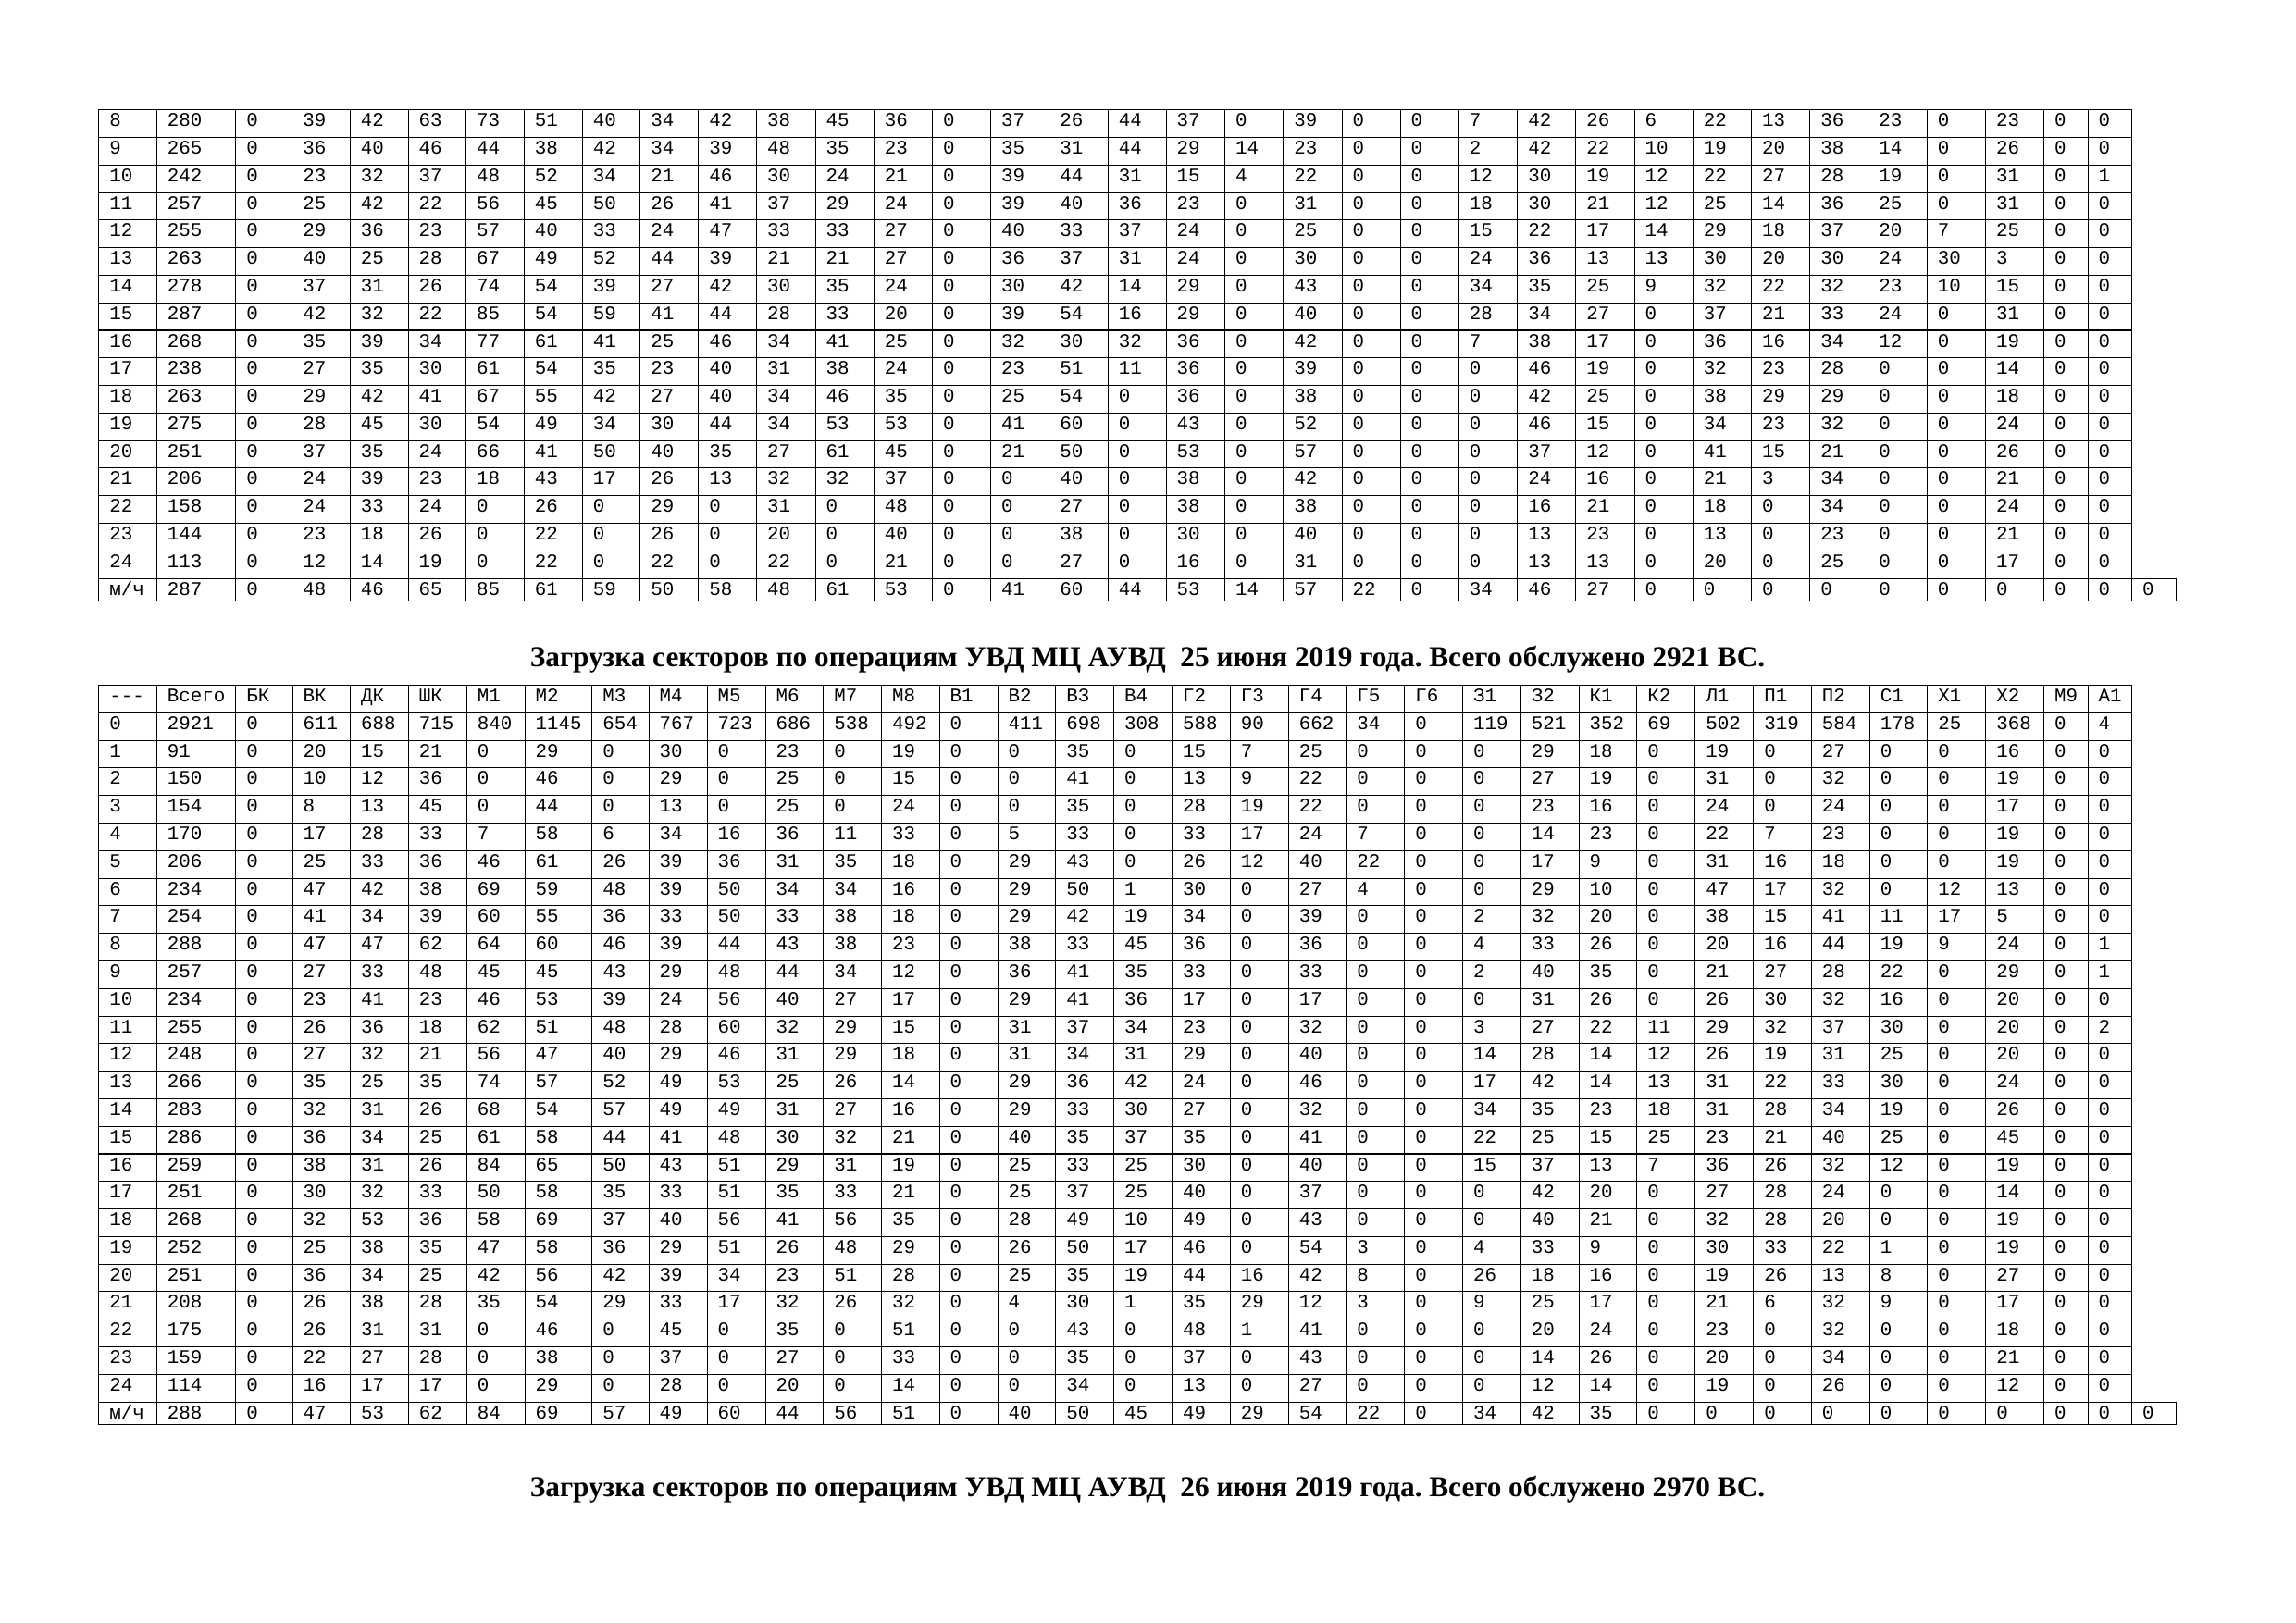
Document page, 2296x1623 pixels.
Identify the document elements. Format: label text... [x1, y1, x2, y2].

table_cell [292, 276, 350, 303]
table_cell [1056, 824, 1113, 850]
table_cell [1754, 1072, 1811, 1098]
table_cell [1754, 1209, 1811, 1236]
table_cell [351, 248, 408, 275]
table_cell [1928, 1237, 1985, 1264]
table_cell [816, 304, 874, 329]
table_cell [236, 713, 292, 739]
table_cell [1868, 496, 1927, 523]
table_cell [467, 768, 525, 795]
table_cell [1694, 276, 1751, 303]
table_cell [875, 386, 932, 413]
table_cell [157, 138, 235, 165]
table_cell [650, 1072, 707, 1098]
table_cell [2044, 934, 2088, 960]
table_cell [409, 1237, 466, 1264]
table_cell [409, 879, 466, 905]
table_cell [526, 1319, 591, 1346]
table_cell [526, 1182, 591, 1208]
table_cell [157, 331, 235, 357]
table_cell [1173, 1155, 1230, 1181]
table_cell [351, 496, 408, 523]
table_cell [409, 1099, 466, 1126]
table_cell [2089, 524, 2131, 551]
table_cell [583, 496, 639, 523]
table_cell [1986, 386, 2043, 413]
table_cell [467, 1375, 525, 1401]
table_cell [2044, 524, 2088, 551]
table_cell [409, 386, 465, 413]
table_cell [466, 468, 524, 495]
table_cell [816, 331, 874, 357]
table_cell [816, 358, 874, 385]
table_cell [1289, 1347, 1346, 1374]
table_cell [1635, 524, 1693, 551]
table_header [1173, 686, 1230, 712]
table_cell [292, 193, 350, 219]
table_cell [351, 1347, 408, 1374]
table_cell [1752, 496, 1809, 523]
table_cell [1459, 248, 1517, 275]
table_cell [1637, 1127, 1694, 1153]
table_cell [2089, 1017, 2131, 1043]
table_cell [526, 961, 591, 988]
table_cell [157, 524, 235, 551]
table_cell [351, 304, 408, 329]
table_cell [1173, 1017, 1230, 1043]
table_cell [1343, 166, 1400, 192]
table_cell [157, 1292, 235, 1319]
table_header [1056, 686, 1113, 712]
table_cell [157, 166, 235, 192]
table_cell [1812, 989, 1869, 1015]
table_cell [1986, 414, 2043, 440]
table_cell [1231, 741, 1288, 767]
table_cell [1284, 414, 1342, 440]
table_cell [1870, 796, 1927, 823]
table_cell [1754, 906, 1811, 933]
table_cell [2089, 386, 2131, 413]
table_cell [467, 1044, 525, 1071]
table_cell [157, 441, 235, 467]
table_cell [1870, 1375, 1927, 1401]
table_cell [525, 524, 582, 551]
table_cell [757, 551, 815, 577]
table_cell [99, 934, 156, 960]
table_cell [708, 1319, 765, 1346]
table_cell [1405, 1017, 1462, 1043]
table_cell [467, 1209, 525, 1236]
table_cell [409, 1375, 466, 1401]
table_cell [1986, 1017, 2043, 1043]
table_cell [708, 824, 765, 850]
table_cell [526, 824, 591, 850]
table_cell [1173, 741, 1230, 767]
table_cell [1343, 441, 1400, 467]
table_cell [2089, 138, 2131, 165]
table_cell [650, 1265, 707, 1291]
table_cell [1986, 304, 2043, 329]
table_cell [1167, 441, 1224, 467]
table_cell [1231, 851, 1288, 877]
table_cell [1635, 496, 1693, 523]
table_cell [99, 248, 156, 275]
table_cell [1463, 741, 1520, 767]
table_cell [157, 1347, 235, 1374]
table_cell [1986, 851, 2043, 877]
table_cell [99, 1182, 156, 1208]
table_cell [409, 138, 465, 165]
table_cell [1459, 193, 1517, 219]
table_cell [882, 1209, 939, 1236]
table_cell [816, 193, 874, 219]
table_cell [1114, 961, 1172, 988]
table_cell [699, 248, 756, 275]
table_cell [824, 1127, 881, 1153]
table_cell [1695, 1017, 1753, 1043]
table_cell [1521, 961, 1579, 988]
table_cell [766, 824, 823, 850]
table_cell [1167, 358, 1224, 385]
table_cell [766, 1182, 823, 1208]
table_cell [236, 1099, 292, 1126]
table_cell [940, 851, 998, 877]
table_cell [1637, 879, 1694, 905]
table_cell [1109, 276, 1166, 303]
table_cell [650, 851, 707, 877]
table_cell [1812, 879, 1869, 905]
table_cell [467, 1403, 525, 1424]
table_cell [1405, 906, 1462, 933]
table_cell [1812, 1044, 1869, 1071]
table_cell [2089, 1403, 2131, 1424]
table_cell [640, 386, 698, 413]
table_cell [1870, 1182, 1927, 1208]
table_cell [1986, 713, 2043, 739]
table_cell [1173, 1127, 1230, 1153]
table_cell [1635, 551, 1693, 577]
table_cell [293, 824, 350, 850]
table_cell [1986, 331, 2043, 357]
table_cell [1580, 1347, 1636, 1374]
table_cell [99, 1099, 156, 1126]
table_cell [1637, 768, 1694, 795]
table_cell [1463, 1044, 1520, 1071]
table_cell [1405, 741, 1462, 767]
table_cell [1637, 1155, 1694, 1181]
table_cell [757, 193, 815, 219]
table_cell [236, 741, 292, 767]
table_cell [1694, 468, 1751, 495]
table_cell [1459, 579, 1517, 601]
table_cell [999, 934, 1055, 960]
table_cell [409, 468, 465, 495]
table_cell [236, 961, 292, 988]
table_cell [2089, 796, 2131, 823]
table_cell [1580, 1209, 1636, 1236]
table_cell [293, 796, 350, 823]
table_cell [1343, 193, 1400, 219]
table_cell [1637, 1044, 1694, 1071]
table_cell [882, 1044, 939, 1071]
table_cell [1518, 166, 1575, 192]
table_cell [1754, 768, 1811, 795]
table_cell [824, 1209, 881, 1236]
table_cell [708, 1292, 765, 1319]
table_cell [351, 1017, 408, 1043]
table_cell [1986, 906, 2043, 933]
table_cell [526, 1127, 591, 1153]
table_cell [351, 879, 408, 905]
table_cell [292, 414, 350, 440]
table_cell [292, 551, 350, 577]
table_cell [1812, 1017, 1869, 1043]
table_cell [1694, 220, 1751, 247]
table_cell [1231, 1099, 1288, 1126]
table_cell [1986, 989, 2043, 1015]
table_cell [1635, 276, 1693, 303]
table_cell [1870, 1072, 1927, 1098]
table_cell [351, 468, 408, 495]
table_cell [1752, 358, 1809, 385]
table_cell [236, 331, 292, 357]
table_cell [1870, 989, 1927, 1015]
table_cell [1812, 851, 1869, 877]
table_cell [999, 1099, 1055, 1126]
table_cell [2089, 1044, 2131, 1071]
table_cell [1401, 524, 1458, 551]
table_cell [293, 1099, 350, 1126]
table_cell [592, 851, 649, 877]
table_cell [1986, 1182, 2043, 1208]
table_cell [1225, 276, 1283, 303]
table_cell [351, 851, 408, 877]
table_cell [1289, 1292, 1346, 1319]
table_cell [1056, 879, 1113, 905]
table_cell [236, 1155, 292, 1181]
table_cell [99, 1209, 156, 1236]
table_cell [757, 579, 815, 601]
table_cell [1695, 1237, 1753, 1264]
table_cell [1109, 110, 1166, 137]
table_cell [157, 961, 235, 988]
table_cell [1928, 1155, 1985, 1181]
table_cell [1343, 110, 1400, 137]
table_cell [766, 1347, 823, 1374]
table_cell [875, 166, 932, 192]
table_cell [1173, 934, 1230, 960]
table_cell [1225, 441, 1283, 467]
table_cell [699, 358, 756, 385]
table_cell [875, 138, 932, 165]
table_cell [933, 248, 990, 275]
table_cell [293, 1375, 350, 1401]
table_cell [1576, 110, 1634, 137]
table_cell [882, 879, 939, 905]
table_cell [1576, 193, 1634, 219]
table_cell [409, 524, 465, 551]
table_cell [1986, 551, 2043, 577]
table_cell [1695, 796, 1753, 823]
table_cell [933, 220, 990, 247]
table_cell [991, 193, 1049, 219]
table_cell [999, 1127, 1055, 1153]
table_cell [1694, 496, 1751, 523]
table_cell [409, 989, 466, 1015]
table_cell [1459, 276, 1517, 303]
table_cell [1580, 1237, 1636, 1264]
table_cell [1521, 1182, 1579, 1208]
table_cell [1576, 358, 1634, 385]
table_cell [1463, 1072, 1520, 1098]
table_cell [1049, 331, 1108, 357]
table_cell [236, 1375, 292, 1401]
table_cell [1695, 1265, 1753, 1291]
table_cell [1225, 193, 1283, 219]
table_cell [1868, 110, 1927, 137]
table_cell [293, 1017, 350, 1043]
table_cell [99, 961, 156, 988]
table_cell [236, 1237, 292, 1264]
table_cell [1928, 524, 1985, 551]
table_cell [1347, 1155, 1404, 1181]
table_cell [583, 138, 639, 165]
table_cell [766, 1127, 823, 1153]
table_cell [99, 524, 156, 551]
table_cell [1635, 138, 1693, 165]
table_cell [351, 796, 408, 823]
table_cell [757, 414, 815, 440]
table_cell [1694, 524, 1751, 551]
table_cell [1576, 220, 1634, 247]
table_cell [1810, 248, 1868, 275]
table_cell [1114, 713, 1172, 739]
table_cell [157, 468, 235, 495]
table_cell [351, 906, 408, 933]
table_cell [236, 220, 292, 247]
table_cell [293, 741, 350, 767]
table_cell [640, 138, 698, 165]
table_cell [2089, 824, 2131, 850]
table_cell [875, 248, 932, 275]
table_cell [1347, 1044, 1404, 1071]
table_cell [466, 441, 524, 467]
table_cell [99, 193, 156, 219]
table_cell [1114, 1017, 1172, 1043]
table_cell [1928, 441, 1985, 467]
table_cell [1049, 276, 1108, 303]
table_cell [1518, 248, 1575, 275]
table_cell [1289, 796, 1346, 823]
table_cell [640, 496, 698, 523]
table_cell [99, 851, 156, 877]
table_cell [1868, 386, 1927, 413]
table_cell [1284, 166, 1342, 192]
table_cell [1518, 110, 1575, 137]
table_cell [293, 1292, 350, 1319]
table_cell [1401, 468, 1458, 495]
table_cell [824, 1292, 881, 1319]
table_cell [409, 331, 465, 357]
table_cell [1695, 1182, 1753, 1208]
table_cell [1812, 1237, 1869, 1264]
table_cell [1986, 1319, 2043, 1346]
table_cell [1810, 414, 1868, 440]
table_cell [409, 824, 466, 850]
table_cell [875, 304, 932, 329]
text Загрузка секторов по операциям УВД МЦ АУВД 26 июня 2019 года. Всего обслужено 2970 ВС. [109, 1470, 2186, 1504]
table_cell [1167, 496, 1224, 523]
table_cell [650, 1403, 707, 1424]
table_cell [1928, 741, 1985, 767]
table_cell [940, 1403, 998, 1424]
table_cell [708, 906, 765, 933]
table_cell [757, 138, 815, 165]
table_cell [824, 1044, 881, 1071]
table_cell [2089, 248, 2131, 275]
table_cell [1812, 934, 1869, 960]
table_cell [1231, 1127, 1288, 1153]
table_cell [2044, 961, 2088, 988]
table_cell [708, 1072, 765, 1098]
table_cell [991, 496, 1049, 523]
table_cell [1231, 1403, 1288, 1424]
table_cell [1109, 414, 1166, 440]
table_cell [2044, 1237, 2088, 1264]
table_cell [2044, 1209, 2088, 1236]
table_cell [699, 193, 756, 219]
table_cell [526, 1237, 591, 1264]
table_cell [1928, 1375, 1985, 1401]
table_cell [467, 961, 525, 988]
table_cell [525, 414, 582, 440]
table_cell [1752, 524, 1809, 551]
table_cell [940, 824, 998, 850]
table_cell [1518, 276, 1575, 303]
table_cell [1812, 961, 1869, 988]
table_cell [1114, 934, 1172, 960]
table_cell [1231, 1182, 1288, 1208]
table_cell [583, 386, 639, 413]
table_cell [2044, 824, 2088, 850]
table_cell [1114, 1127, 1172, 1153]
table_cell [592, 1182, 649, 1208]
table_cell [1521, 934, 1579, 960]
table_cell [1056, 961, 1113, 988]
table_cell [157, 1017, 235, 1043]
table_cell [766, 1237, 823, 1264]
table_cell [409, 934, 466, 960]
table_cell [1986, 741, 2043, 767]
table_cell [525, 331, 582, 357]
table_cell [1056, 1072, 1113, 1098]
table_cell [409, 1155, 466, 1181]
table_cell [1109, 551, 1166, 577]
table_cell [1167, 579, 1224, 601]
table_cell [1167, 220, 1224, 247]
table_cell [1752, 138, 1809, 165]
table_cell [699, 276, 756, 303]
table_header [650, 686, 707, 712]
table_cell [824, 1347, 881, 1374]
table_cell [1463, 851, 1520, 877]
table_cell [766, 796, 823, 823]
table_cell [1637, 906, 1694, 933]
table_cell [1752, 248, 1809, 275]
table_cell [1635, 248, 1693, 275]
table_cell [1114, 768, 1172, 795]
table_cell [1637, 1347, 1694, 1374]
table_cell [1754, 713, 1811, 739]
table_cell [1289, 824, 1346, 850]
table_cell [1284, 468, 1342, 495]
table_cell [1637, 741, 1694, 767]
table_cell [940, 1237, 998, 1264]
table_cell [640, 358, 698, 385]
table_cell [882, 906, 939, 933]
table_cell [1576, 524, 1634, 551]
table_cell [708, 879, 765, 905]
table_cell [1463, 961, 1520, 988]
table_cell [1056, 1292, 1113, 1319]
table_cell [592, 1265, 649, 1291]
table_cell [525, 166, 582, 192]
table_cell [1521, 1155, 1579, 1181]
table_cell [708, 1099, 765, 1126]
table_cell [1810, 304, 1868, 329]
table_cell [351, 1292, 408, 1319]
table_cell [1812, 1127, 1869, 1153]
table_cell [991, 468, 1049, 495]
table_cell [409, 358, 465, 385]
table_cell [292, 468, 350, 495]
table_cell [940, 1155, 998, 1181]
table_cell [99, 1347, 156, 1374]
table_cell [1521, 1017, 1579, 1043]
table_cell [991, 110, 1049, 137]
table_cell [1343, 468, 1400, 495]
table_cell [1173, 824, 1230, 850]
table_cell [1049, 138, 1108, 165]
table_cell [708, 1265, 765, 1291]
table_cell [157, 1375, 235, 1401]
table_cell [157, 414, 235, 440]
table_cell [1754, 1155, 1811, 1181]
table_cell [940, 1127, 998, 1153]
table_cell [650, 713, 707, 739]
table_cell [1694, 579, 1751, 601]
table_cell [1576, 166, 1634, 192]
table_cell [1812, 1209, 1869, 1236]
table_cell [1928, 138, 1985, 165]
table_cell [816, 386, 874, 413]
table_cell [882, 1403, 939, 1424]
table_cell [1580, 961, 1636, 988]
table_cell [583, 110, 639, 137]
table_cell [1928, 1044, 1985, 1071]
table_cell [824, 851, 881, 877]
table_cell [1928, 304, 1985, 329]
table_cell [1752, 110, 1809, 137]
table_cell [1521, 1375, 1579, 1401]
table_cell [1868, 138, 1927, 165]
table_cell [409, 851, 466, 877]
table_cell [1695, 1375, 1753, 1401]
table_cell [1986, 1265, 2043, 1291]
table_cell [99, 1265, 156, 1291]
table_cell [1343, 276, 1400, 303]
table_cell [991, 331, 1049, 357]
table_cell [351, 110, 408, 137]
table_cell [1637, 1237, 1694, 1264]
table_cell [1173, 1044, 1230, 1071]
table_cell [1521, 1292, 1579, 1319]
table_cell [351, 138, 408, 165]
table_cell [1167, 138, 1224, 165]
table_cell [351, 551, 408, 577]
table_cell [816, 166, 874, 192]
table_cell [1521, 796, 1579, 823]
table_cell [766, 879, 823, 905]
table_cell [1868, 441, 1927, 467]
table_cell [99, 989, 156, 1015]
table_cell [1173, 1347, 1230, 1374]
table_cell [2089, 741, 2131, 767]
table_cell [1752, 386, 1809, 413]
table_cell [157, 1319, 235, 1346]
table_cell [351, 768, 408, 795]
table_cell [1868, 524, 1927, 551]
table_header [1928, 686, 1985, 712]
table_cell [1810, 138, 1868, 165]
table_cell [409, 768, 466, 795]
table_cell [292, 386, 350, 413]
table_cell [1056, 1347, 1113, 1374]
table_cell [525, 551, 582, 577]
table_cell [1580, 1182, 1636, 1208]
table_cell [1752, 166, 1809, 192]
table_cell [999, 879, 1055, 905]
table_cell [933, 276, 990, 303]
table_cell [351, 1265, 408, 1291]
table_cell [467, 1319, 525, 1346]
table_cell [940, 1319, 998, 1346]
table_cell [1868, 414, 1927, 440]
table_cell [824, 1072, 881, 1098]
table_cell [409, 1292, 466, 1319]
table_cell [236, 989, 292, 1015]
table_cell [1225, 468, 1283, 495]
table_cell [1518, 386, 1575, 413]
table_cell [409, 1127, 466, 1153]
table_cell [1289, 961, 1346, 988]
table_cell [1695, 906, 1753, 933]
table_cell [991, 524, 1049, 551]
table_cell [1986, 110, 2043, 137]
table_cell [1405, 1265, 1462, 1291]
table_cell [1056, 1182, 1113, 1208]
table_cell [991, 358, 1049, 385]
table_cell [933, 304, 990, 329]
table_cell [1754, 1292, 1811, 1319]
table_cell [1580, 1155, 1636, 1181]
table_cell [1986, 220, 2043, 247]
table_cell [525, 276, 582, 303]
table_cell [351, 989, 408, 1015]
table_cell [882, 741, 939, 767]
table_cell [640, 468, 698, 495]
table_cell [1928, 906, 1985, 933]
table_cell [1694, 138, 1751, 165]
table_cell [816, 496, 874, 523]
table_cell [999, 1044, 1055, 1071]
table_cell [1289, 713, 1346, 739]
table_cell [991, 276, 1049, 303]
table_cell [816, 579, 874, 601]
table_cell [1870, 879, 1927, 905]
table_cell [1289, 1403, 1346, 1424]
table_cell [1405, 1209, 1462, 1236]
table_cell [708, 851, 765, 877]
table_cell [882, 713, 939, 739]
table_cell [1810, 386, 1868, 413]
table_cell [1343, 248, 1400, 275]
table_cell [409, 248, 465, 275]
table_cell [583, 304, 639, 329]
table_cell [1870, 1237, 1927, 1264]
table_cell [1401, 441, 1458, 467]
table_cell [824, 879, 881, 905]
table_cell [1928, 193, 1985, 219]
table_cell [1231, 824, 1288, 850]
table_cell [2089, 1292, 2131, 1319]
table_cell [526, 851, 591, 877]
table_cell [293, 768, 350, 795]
text Загрузка секторов по операциям УВД МЦ АУВД 25 июня 2019 года. Всего обслужено 2921 ВС. [109, 640, 2186, 673]
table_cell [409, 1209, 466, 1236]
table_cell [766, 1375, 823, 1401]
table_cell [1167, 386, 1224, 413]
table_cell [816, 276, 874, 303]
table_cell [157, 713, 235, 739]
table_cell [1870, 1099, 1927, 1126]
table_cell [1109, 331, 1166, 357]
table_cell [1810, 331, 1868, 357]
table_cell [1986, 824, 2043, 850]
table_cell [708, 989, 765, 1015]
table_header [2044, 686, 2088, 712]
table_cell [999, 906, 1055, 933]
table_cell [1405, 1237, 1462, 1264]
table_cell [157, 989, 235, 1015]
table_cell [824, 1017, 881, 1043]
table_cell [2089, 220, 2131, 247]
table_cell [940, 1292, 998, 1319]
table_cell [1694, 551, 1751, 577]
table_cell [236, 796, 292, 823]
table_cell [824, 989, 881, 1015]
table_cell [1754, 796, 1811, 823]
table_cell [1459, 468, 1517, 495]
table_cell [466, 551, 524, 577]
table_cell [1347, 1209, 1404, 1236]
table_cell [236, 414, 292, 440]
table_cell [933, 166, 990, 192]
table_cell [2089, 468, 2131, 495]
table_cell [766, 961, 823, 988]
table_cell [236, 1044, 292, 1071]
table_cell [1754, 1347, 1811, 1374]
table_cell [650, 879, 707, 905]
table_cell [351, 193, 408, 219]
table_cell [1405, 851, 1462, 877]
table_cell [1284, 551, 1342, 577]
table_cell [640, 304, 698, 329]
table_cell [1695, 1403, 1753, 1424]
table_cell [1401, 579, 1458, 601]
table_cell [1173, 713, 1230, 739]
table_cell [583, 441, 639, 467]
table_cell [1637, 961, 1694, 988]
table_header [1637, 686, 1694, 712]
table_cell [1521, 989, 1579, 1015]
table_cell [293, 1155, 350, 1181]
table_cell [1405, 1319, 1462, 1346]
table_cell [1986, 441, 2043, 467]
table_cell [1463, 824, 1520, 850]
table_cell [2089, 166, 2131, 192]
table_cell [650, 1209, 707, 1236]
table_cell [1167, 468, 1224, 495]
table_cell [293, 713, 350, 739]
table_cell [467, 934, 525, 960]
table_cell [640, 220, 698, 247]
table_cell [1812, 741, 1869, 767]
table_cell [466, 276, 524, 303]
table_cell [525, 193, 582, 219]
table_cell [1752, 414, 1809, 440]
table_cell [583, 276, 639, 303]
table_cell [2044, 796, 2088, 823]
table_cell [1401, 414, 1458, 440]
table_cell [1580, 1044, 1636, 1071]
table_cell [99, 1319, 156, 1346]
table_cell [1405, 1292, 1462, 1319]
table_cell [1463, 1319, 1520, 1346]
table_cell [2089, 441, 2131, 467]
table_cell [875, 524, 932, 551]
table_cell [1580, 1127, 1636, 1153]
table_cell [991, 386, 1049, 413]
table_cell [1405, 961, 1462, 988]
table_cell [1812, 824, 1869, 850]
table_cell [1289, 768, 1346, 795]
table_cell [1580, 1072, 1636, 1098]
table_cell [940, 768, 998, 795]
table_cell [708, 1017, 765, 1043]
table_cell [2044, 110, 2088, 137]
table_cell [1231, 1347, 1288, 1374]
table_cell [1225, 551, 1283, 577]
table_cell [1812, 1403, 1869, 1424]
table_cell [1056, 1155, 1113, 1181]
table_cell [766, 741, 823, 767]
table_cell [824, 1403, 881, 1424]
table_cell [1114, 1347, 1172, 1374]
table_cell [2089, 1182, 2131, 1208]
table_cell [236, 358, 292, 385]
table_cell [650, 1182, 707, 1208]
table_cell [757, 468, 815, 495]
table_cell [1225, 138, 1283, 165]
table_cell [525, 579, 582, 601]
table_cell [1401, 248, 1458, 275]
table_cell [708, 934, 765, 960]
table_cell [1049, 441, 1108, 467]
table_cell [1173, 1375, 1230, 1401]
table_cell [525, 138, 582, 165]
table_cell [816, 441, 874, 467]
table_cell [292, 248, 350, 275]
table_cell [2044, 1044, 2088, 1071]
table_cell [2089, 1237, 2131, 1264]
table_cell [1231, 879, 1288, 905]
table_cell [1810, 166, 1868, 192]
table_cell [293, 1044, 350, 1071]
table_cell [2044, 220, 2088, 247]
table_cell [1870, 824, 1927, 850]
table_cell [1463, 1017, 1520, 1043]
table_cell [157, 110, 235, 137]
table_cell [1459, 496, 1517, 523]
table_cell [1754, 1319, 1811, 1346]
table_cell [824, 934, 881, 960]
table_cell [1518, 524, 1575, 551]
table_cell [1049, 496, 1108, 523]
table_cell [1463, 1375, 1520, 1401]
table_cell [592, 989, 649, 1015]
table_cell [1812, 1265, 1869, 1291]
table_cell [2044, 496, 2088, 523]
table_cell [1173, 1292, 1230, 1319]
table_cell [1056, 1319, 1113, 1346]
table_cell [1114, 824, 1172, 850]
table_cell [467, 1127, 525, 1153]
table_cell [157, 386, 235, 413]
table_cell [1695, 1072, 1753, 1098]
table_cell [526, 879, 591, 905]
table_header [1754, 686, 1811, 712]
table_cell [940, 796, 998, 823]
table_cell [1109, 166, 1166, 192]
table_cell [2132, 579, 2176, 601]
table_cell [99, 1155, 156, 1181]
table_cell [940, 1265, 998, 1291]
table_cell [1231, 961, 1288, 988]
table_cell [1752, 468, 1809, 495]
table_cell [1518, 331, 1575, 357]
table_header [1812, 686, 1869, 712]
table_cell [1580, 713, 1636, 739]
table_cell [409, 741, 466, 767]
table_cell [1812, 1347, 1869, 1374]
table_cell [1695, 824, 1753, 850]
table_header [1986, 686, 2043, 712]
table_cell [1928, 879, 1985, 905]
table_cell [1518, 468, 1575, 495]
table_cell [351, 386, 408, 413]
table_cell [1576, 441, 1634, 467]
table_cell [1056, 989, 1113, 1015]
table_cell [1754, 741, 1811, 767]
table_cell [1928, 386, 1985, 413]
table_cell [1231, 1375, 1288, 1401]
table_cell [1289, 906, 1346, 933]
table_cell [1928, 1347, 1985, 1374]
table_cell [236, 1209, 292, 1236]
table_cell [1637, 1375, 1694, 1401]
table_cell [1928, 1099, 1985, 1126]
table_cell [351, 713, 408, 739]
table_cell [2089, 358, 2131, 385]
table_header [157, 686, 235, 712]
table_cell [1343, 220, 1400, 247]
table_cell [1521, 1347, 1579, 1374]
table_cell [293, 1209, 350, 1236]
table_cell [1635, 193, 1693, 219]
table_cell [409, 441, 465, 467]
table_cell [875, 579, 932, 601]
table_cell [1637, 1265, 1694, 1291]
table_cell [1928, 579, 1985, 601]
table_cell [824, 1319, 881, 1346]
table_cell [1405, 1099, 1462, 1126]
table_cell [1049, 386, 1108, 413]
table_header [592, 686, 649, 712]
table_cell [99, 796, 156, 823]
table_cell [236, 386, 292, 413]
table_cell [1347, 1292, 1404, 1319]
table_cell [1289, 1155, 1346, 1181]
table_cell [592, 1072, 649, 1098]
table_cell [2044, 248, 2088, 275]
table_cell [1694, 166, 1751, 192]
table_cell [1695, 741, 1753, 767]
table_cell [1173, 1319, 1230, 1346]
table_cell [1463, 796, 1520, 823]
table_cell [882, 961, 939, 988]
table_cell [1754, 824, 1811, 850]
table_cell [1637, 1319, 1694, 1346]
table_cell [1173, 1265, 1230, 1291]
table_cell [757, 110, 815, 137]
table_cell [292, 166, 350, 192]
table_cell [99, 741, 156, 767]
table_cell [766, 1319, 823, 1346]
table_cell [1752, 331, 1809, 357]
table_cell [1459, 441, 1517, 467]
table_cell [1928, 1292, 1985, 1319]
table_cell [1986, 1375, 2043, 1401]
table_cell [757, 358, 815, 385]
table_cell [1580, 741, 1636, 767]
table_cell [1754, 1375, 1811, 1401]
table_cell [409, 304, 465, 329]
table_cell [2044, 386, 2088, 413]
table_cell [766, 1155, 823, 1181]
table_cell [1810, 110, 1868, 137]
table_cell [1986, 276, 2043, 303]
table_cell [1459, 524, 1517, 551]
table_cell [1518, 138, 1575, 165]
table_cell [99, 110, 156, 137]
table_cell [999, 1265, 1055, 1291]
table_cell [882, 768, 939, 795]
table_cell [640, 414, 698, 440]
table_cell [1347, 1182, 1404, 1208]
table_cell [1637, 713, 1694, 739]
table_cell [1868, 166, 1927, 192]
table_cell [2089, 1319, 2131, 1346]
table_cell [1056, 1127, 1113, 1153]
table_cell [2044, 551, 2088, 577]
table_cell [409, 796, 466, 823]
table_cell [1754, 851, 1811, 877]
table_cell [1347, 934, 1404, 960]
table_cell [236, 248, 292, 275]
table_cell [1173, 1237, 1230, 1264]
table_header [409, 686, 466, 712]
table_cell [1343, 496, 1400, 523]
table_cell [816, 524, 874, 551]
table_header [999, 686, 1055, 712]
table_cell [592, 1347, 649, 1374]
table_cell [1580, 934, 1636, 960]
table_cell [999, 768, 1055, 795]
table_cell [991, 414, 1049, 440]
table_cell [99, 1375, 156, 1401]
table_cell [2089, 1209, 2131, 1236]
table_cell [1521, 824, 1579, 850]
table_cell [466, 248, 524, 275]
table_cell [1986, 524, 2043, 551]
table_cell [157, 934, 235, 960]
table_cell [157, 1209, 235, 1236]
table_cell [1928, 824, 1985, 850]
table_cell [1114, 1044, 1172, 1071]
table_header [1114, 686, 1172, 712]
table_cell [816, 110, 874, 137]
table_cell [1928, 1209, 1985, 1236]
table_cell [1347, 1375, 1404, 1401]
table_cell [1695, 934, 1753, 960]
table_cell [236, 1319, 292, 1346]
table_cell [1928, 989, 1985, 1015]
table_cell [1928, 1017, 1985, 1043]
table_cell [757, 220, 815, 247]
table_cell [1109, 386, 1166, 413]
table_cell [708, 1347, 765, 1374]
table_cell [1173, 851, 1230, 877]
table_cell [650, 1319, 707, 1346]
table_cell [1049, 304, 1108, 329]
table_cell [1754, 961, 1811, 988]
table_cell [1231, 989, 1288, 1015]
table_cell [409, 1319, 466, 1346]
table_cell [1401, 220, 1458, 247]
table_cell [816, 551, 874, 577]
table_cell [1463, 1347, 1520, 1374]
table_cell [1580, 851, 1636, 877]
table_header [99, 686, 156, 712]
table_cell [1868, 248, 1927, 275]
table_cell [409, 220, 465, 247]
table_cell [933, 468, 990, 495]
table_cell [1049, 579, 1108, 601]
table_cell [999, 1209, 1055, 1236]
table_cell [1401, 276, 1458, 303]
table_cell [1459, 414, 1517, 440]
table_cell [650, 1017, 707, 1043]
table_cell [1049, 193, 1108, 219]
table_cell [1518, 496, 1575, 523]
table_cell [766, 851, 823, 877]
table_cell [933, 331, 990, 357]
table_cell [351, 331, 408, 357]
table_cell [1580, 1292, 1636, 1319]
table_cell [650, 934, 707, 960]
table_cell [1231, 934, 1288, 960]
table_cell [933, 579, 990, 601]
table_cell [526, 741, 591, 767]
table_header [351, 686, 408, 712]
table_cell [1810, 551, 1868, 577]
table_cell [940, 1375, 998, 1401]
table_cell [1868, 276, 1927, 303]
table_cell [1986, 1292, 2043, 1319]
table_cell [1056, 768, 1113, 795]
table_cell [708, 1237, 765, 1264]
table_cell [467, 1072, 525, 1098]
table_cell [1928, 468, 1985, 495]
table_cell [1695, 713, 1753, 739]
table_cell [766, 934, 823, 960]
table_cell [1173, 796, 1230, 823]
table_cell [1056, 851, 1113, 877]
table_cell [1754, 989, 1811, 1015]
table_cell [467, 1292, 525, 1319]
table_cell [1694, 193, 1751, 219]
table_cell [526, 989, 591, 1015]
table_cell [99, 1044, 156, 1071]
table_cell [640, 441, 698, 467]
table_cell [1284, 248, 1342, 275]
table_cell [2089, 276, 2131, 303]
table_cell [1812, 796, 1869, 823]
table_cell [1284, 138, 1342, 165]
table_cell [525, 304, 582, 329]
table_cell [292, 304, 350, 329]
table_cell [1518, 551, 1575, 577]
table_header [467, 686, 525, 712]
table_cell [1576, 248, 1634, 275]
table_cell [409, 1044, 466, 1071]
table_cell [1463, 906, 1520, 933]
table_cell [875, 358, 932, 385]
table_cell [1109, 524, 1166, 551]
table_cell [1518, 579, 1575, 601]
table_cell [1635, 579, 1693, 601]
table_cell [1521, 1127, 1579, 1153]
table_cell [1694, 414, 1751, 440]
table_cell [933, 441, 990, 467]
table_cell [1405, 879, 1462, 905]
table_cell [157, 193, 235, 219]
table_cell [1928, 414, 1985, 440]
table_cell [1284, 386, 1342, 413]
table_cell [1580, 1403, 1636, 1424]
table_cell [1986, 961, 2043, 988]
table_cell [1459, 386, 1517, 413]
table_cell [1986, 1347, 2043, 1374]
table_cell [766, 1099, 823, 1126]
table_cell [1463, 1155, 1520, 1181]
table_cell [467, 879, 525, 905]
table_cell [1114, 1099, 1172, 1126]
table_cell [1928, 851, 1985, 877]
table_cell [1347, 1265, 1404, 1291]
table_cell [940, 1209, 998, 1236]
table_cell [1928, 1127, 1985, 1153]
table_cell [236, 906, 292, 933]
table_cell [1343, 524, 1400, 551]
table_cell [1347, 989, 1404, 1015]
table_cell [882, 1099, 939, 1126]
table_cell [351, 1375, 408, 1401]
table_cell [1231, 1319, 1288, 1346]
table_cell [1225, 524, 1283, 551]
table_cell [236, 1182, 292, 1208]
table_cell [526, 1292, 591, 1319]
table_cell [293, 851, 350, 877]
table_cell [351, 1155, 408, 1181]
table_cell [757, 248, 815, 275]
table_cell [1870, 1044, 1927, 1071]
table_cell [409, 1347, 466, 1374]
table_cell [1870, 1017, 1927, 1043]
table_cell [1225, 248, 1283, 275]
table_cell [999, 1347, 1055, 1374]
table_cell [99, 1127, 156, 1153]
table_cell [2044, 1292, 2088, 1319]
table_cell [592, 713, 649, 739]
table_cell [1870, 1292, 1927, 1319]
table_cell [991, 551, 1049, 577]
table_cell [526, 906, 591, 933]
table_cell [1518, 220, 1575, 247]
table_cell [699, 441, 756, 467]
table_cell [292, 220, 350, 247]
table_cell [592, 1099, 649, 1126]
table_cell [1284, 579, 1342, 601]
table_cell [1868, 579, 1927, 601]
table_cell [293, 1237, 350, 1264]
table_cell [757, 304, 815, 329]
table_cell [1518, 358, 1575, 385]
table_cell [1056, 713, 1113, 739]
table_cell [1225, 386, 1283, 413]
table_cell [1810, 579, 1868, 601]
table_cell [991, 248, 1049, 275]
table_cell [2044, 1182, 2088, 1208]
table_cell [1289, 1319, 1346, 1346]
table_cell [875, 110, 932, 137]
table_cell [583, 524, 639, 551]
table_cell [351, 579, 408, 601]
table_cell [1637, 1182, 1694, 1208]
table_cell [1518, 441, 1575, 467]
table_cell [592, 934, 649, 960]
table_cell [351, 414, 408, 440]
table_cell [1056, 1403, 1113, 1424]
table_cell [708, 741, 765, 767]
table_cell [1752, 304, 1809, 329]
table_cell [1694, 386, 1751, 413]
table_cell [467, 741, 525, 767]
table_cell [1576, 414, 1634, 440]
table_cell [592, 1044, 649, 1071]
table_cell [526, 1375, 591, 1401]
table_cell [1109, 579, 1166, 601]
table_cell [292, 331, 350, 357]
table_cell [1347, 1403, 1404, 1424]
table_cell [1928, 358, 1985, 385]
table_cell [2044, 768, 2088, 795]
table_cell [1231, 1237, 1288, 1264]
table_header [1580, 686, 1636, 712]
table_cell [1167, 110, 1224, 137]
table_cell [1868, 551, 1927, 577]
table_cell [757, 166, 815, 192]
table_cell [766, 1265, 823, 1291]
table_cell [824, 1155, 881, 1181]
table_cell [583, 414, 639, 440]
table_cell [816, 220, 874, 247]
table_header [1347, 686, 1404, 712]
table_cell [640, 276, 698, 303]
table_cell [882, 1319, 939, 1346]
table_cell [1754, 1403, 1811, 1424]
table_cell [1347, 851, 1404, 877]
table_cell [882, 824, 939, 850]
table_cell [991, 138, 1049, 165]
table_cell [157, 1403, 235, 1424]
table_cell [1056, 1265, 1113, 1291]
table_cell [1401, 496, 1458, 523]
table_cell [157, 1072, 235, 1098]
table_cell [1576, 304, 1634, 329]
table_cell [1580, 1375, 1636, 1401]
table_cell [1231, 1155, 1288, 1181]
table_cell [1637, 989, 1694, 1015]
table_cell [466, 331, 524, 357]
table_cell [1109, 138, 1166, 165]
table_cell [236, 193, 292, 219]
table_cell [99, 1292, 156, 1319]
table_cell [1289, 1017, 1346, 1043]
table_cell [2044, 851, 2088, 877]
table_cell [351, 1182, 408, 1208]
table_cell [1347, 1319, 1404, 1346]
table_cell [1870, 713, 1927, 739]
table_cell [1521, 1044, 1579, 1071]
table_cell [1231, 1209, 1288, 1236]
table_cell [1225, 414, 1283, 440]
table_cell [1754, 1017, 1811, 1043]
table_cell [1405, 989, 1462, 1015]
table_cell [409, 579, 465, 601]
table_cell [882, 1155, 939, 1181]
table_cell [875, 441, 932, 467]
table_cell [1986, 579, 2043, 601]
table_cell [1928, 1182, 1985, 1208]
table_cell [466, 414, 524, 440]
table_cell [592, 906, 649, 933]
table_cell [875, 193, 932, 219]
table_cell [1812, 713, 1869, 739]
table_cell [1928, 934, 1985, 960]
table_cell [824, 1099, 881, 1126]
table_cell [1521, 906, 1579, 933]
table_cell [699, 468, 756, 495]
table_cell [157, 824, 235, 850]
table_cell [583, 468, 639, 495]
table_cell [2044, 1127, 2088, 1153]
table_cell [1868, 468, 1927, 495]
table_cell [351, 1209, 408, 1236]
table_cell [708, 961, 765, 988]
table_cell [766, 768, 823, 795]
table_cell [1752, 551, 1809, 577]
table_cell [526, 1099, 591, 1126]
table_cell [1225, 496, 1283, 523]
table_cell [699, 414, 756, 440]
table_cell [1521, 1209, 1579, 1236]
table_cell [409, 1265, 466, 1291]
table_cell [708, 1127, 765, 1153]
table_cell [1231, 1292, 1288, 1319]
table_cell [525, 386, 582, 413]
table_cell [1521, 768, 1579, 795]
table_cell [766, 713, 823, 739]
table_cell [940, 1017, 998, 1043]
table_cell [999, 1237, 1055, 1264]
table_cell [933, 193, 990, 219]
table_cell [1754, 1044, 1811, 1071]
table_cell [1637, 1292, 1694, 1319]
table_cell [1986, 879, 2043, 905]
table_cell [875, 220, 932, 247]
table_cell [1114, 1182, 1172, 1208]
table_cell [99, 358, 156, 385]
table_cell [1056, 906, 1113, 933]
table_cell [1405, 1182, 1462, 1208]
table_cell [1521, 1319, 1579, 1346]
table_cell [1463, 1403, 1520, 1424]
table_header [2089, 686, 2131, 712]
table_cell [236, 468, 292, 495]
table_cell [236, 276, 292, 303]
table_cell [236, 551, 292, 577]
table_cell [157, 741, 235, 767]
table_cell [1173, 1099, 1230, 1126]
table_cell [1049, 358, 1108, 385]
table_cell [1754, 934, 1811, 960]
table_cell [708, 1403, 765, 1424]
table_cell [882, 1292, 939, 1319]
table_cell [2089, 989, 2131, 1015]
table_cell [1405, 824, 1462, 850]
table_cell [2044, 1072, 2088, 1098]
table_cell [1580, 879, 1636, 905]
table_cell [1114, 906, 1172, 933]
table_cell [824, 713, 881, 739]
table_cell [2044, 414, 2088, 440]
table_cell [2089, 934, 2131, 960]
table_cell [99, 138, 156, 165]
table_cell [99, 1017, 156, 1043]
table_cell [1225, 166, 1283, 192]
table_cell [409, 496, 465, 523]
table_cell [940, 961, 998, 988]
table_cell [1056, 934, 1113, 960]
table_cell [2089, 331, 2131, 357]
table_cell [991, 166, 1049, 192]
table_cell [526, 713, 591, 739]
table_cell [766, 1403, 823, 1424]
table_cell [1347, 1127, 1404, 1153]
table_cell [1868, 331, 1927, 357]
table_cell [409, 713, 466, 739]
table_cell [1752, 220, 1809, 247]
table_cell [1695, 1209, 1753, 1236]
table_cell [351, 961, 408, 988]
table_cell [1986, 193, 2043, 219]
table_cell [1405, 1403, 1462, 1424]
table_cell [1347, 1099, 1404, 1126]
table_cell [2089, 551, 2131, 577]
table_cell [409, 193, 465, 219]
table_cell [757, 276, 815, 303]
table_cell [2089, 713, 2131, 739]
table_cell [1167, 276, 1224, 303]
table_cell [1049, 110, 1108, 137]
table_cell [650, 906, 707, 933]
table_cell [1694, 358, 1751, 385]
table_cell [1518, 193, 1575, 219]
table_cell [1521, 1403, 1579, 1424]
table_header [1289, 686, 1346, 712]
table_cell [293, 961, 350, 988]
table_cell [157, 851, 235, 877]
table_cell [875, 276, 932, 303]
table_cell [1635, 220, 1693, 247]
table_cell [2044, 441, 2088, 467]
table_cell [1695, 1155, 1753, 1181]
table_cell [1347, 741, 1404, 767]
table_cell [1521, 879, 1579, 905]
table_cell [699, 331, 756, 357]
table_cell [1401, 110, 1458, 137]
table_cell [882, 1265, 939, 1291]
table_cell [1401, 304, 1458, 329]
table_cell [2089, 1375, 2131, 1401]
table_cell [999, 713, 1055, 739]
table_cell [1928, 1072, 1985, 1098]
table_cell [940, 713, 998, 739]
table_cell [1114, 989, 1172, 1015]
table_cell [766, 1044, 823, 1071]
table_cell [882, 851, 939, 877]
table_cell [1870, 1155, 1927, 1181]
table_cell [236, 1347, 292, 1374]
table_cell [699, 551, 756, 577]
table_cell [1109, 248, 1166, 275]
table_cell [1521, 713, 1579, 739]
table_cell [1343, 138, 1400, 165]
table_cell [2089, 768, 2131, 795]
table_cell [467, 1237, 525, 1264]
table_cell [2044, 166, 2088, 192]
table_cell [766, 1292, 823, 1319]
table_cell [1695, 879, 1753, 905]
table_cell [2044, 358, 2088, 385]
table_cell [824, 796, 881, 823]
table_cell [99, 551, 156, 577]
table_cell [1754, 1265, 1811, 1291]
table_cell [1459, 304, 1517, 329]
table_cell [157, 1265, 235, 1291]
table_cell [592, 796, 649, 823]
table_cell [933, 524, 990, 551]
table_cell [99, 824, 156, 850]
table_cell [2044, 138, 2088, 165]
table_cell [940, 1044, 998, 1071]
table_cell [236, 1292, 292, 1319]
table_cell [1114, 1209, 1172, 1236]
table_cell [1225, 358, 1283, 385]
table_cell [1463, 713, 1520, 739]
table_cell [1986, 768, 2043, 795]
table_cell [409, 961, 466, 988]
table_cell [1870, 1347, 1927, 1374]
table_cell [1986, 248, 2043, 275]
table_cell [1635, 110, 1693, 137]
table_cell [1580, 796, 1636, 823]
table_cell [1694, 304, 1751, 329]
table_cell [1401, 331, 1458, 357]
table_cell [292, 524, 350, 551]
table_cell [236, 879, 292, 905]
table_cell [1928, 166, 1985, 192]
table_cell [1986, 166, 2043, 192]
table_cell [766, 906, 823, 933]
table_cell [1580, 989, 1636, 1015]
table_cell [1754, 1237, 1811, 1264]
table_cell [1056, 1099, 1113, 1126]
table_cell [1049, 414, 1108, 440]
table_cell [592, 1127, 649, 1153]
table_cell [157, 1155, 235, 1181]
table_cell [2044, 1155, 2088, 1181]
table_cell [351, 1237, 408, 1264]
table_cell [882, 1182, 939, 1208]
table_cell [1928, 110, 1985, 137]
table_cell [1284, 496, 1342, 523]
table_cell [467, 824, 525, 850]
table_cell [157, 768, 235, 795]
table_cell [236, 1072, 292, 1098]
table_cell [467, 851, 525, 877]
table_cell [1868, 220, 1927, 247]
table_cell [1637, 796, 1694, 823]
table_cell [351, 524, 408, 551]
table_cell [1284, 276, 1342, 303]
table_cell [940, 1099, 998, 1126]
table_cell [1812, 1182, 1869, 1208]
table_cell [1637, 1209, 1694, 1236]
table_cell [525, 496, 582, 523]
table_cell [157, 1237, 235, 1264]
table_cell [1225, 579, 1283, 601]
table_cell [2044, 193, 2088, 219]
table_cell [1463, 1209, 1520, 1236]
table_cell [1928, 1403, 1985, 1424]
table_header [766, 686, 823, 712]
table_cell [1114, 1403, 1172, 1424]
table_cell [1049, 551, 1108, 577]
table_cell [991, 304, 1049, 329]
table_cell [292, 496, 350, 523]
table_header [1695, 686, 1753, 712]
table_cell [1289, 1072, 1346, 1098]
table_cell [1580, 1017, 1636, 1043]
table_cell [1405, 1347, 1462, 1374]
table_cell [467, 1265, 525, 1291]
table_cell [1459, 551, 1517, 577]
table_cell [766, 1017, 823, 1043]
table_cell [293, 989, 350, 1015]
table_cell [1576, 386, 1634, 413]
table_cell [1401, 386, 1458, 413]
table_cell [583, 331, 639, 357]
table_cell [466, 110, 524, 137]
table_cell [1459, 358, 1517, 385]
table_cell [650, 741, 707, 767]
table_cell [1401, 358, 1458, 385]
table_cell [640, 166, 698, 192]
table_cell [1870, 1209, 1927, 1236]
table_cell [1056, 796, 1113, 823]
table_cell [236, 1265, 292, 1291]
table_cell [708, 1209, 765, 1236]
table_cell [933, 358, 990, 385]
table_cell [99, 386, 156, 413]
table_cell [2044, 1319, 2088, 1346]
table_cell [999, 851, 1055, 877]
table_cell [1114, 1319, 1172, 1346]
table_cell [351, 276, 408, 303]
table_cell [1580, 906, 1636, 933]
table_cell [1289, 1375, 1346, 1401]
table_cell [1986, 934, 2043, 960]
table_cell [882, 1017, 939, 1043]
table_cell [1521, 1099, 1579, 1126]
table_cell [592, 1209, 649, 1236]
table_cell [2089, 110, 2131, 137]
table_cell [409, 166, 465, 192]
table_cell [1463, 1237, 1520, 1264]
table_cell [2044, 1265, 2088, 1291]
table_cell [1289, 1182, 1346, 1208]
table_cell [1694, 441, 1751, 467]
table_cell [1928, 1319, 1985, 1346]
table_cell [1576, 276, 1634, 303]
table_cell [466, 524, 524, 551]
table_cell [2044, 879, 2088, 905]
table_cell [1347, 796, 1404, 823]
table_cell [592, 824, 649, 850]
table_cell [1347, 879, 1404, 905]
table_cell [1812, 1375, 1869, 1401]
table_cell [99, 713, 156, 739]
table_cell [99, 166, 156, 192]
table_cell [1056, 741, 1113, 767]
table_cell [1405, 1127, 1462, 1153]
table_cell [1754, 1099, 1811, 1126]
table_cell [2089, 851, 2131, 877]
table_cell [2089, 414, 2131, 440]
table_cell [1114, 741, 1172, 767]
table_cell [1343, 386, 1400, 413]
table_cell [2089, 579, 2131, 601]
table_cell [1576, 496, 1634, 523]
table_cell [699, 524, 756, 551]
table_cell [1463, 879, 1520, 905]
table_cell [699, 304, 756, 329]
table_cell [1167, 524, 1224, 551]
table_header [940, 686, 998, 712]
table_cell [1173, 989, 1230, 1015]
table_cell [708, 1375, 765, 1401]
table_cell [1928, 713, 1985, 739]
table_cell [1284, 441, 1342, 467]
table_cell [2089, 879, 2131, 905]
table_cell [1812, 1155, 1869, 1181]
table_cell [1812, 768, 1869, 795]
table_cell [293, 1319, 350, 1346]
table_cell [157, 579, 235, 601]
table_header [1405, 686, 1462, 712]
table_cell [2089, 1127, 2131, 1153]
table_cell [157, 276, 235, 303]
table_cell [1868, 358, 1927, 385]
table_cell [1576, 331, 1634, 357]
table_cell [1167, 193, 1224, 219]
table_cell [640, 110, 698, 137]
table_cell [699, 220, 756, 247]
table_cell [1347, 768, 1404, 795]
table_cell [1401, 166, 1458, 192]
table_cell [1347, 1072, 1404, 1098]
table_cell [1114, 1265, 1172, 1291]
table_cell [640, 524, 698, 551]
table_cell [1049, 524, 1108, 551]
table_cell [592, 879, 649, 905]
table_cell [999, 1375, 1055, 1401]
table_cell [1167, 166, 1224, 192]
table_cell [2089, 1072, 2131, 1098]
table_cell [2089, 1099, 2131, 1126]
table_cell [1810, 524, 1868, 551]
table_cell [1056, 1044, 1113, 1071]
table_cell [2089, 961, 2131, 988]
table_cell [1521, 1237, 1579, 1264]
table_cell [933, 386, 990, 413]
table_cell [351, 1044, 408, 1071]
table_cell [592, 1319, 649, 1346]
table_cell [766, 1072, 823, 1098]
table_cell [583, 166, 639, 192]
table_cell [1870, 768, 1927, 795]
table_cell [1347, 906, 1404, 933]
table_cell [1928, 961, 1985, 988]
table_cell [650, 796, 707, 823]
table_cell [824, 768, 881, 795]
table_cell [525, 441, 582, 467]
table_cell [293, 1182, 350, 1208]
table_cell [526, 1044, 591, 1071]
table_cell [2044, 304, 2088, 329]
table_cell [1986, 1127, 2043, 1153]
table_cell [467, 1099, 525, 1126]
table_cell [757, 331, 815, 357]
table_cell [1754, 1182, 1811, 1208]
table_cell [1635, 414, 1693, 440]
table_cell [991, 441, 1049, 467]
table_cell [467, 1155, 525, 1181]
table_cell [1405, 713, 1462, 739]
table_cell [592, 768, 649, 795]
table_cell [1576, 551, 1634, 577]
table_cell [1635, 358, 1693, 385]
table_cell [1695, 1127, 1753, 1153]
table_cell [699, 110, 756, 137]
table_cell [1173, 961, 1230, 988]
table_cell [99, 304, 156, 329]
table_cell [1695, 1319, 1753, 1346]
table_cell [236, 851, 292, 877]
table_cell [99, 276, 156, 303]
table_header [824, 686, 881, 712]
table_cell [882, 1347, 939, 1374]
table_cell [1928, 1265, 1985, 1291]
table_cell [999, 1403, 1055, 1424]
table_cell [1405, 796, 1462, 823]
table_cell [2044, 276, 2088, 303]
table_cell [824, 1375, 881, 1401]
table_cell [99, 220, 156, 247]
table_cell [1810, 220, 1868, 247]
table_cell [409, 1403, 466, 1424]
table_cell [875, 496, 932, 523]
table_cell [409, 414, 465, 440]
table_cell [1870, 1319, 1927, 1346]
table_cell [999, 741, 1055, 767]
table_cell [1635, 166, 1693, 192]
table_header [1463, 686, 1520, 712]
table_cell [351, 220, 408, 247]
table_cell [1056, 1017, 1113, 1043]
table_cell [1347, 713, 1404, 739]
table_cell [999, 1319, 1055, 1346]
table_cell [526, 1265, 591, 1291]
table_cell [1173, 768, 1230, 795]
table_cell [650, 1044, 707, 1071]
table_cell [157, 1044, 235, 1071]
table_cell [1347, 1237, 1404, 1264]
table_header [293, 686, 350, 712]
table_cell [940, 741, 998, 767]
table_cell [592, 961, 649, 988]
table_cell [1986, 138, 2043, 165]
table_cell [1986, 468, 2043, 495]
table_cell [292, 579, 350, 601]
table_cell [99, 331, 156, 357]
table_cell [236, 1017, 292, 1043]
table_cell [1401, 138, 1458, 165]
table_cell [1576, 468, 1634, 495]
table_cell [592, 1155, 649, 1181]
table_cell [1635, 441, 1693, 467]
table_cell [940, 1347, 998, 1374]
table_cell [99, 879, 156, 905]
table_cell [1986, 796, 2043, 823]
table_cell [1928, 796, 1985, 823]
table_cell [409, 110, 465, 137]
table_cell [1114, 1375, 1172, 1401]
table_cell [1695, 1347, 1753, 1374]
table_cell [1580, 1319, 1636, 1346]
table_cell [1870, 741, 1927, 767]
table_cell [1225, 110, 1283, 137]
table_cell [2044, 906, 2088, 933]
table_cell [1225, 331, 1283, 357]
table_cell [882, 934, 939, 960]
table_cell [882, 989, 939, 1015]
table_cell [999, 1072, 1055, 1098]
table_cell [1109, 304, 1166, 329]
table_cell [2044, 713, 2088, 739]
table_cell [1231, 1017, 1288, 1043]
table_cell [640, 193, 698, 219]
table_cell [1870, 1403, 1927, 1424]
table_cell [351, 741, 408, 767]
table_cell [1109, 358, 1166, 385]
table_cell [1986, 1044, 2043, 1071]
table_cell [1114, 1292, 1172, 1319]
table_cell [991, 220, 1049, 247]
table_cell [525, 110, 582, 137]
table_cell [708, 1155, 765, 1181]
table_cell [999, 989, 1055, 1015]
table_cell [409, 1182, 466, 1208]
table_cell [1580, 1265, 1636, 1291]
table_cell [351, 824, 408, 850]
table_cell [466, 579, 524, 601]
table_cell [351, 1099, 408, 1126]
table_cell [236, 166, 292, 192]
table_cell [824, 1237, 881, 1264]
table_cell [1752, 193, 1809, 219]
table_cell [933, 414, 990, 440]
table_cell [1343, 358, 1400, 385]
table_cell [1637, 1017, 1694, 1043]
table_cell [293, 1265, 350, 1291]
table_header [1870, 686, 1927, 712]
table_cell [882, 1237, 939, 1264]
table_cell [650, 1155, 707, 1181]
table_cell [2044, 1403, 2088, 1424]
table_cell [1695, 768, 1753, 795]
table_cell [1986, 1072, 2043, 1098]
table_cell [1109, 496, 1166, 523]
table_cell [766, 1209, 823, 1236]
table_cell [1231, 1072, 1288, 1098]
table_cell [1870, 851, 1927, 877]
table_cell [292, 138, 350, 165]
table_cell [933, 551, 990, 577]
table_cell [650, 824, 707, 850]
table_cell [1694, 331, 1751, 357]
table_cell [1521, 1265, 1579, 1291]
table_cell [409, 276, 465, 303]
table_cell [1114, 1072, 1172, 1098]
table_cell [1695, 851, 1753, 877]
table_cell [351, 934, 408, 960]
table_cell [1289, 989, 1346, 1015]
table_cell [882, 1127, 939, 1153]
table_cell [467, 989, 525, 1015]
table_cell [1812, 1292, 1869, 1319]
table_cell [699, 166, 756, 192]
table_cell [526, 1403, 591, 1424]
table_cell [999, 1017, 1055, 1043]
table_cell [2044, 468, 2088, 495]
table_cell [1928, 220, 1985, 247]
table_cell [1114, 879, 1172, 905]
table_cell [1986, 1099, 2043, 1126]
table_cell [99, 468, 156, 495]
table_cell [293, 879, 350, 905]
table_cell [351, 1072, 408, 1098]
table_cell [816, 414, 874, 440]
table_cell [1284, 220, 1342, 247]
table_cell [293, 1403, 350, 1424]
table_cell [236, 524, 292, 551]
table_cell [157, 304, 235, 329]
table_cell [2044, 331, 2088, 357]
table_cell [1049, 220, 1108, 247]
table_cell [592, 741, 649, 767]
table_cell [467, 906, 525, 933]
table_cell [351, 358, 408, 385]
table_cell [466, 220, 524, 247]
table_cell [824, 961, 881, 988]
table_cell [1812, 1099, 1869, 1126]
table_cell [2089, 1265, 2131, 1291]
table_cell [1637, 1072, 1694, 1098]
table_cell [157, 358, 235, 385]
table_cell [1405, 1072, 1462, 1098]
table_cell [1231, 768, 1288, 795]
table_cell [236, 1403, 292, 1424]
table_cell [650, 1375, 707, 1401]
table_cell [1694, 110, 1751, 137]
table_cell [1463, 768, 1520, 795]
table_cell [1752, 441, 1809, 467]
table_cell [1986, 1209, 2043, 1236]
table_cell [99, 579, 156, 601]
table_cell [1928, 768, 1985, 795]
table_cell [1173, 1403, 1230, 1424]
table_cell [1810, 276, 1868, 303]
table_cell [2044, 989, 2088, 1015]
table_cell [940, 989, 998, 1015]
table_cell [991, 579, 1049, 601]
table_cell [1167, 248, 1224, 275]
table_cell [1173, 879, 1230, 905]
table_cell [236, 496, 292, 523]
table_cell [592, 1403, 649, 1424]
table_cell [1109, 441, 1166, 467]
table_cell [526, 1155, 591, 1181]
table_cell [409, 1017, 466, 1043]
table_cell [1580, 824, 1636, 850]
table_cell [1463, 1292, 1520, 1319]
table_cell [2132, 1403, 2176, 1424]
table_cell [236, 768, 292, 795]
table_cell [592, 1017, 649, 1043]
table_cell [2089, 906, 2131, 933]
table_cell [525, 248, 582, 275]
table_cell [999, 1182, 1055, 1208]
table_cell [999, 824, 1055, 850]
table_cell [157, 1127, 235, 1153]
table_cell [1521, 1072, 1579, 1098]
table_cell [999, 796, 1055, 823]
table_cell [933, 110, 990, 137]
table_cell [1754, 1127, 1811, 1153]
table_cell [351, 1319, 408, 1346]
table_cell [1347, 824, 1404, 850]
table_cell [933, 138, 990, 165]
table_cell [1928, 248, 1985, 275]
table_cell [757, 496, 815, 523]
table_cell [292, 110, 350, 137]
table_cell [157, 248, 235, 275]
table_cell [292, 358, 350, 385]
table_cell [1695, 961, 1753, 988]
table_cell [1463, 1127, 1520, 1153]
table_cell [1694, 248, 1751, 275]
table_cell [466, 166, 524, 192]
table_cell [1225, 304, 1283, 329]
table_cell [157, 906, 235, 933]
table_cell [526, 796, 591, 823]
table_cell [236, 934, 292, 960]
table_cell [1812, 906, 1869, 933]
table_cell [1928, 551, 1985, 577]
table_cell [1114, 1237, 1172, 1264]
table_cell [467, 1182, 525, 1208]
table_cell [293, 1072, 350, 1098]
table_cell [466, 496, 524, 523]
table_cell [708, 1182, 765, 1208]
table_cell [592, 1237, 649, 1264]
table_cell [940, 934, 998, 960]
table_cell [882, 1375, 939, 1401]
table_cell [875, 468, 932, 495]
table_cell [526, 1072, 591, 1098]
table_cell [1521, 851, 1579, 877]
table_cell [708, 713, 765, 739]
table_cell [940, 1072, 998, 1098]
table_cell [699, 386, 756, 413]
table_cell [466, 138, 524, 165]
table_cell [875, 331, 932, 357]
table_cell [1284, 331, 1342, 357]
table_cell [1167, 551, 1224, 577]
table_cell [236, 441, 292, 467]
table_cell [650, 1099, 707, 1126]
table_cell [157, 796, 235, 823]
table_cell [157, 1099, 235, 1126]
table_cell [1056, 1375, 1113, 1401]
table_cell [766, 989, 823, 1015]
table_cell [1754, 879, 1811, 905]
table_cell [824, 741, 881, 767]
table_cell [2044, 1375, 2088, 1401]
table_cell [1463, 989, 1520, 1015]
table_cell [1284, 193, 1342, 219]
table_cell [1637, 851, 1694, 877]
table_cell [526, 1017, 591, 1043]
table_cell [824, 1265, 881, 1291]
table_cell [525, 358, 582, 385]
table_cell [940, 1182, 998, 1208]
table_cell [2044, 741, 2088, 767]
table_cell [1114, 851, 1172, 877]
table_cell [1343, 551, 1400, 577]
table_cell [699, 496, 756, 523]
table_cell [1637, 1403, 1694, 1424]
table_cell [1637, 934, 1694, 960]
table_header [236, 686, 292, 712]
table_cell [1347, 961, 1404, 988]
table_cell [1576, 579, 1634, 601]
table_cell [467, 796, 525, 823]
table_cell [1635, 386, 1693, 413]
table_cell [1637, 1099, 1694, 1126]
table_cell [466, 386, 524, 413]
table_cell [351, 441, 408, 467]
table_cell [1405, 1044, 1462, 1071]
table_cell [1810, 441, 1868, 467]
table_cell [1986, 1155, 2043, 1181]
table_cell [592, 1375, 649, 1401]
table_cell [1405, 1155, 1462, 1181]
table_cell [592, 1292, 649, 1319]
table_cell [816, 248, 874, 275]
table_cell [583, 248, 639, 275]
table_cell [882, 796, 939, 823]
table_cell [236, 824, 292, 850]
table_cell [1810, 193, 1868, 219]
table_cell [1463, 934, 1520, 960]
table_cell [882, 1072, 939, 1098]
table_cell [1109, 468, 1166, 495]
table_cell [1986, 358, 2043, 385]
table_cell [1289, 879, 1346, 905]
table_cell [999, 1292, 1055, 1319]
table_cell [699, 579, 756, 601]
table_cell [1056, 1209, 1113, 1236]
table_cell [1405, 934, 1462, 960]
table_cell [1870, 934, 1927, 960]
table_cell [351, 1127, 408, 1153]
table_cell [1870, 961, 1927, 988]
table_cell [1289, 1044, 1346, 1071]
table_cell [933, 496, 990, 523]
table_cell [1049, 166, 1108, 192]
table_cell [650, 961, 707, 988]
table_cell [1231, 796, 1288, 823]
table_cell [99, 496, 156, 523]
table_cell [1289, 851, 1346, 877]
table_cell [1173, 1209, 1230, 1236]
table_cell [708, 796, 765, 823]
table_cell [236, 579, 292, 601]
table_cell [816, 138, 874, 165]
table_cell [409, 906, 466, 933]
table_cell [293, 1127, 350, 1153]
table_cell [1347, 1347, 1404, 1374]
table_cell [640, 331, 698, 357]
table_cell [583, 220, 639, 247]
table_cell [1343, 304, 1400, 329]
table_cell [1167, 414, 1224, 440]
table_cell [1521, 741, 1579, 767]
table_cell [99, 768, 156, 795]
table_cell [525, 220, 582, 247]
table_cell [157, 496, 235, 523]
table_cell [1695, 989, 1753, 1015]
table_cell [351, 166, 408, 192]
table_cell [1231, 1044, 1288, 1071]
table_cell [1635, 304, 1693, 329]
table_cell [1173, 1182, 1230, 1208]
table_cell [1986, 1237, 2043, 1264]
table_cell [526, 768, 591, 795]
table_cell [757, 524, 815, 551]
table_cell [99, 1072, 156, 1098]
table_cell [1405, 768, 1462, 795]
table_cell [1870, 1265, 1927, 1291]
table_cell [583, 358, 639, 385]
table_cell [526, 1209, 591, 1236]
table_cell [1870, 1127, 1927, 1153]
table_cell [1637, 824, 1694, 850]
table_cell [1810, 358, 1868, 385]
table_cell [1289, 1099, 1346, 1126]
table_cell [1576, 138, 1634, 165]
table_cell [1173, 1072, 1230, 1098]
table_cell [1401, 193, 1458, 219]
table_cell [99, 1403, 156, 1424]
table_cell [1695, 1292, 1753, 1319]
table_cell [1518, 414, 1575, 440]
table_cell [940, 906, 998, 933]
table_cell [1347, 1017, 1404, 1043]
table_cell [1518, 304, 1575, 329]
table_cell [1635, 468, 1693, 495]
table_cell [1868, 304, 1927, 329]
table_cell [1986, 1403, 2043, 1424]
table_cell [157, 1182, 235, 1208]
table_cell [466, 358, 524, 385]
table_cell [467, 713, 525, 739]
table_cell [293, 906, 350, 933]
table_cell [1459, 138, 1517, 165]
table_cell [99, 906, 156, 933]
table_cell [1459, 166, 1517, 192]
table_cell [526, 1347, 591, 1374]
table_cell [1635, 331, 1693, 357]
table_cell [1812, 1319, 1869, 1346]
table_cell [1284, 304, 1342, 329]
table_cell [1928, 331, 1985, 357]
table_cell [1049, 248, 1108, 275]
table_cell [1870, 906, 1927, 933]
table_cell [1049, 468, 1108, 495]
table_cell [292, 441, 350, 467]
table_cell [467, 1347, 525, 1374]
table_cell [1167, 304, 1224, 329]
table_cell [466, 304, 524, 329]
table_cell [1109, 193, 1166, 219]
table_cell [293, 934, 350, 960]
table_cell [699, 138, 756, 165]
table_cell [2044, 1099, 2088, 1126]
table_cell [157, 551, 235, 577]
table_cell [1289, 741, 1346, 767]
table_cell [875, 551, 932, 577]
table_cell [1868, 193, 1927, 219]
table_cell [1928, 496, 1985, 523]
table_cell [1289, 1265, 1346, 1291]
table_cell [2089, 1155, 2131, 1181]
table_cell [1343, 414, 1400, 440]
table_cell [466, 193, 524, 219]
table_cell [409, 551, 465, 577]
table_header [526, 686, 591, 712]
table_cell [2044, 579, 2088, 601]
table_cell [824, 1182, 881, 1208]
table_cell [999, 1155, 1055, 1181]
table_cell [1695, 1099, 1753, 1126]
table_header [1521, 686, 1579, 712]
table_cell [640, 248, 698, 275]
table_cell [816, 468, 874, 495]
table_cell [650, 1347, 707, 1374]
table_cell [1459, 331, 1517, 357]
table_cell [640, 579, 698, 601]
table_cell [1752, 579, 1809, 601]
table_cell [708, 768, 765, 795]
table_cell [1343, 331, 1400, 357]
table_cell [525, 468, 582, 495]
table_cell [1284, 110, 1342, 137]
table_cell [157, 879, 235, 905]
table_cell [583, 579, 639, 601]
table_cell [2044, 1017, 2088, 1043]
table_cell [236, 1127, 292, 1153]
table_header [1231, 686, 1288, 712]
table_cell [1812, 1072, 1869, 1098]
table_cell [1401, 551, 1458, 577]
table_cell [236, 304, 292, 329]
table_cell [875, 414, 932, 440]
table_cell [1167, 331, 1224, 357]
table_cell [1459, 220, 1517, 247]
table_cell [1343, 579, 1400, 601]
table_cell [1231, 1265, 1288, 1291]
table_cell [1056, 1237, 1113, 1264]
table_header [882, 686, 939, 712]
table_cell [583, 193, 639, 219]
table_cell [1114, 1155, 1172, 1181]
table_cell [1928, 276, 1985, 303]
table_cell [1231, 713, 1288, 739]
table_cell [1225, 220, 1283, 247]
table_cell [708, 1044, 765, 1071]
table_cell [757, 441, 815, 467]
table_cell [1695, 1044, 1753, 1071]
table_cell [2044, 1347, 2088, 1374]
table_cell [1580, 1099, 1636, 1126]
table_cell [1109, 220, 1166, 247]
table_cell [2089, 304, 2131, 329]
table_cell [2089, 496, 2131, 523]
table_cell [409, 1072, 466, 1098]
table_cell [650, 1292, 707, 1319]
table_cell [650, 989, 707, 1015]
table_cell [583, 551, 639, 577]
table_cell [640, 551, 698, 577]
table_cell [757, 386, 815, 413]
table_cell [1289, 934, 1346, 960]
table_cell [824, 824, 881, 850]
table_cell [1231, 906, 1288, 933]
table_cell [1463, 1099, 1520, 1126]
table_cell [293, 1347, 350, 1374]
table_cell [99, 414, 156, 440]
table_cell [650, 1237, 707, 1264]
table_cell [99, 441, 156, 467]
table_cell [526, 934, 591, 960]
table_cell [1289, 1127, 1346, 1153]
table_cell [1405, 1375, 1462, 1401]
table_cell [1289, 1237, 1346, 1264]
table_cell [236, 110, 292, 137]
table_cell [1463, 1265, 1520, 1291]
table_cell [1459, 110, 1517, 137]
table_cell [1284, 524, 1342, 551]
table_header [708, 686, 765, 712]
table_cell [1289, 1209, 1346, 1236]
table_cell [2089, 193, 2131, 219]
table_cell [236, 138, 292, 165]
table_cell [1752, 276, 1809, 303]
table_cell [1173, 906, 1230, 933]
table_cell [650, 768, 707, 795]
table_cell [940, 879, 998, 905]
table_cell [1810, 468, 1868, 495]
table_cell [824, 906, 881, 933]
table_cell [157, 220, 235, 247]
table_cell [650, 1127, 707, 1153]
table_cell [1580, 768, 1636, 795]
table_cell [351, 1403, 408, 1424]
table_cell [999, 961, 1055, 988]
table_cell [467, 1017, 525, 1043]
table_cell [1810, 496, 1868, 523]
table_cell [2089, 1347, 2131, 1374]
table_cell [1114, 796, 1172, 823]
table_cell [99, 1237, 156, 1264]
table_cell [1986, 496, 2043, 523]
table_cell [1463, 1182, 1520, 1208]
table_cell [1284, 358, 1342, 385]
